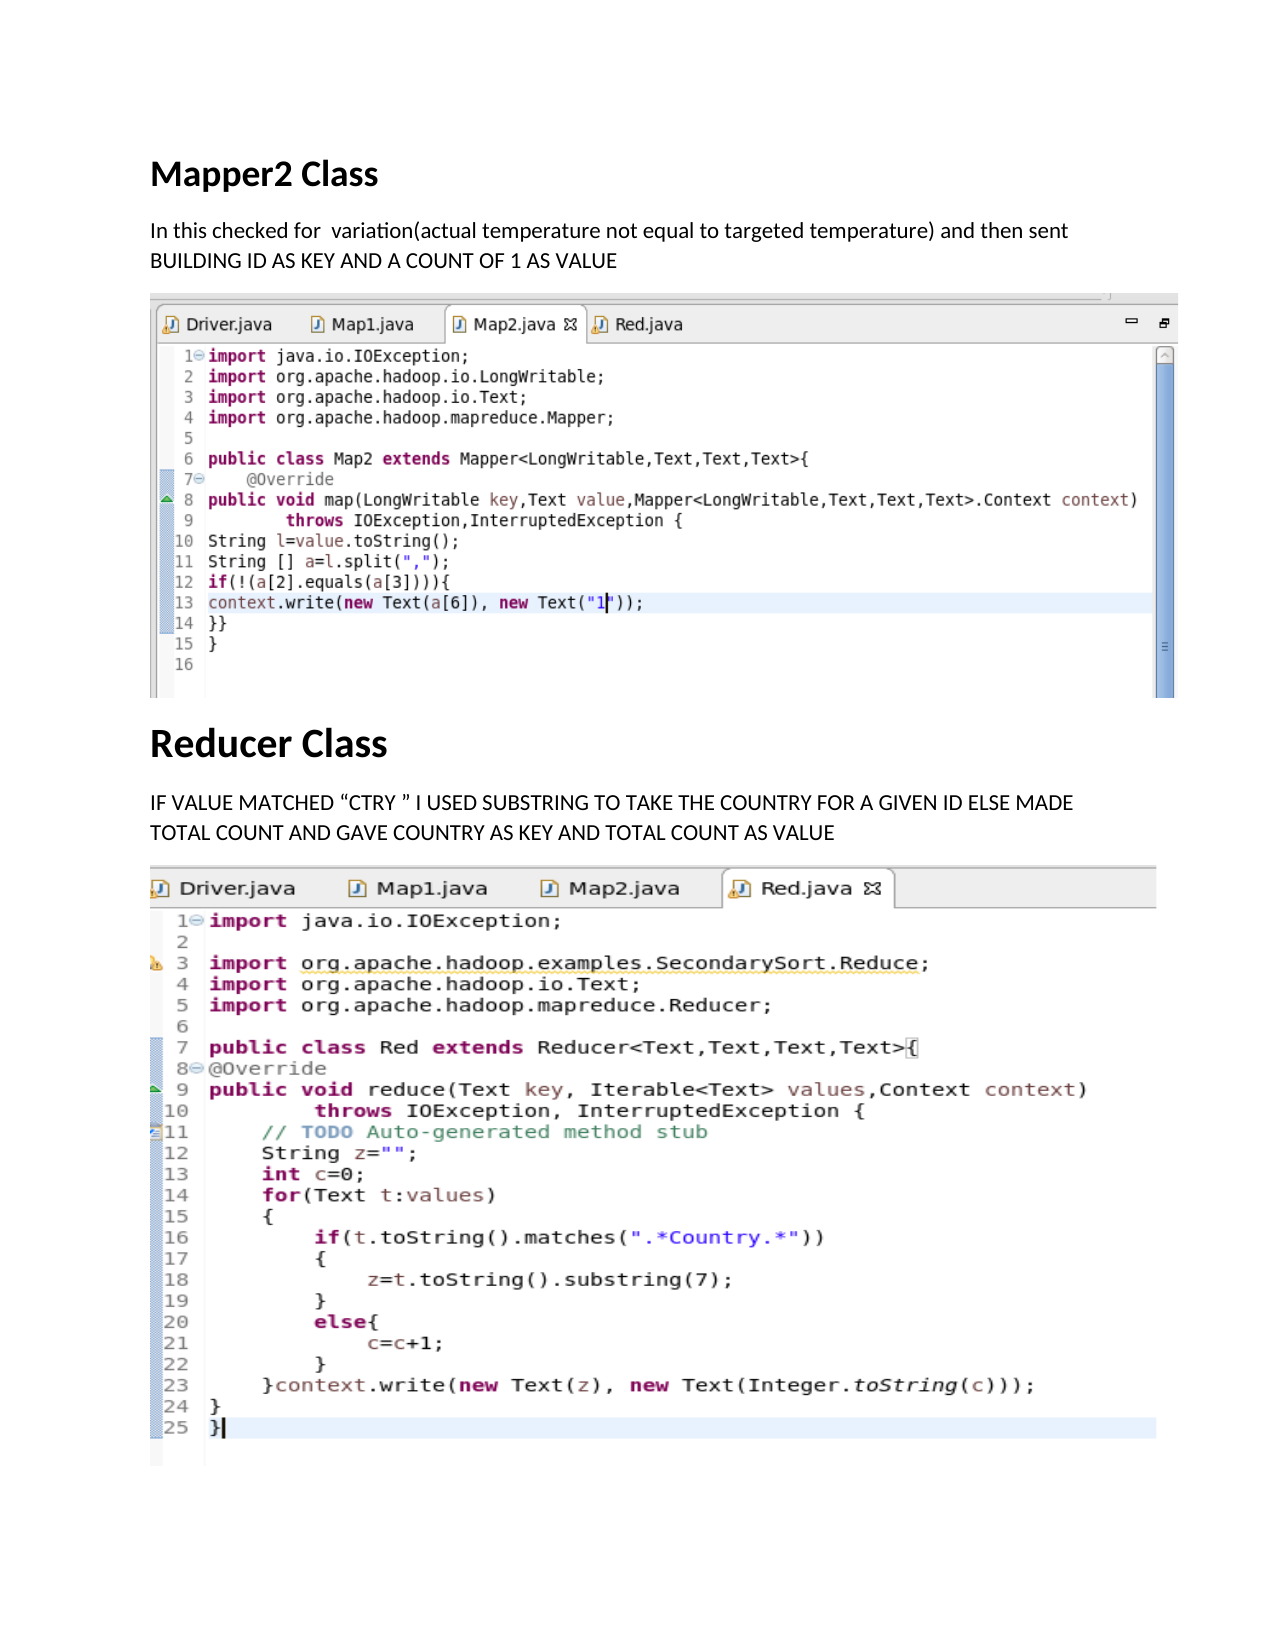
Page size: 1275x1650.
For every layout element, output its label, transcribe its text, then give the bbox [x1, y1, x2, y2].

text IF VALUE MATCHED “CTRY ” I USED SUBSTRING TO TAKE THE COUNTRY FOR A GIVEN ID ELSE MADE TOTAL COUNT AND GAVE COUNTRY AS KEY AND TOTAL COUNT AS VALUE [150, 788, 1125, 847]
text In this checked for variation(actual temperature not equal to targeted temperature) and then sent BUILDING ID AS KEY AND A COUNT OF 1 AS VALUE [150, 216, 1125, 274]
text Reducer Class [150, 717, 1125, 768]
picture [150, 865, 1157, 1466]
text Mapper2 Class [150, 150, 1125, 196]
picture [150, 293, 1179, 698]
